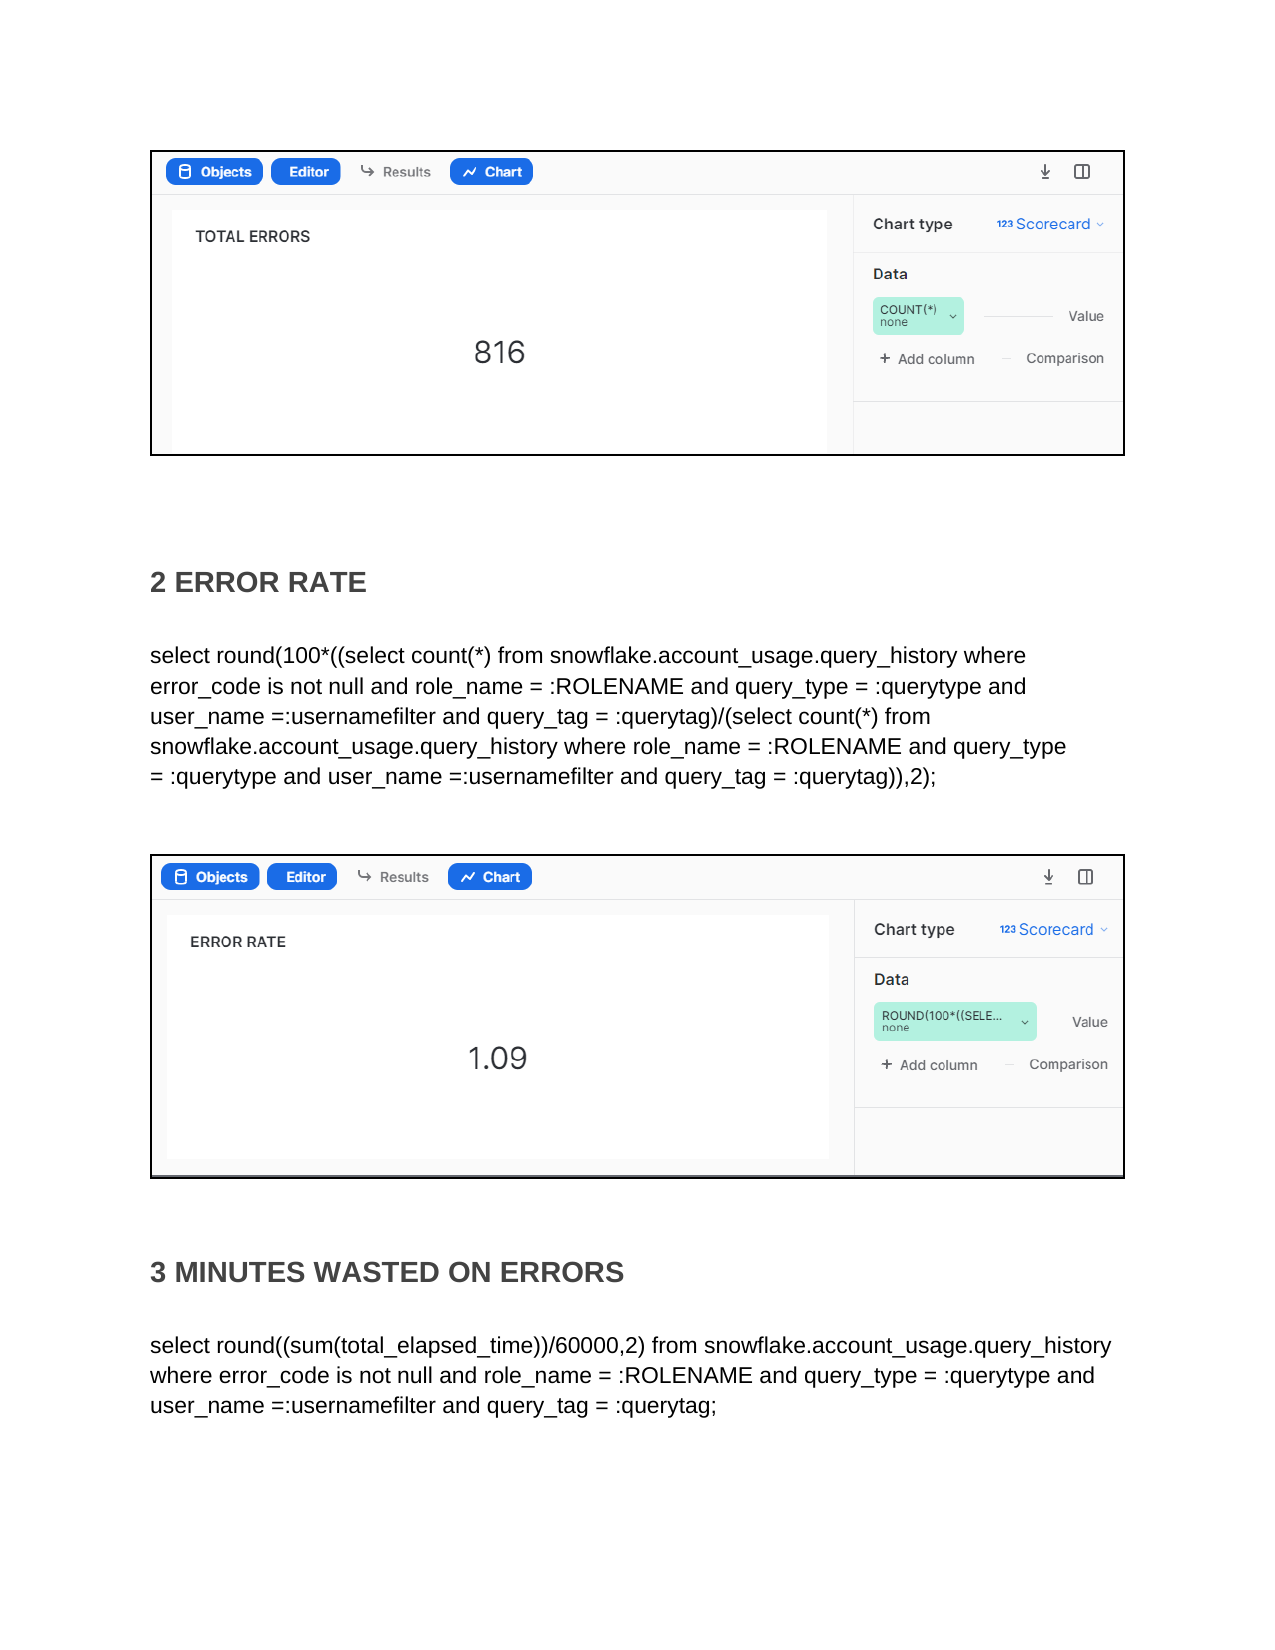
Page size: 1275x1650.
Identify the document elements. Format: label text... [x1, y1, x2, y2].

subtitle 3 MINUTES WASTED ON ERRORS [150, 1255, 1125, 1288]
picture [152, 152, 1123, 454]
text select round(100*((select count(*) from snowflake.account_usage.query_history where error_code is not null and role_name = :ROLENAME and query_type = :querytype and user_name =:usernamefilter and query_tag = :querytag)/(select count(*) from snowflake.account_usage.query_history where role_name = :ROLENAME and query_type = :querytype and user_name =:usernamefilter and query_tag = :querytag)),2); [150, 642, 1125, 789]
subtitle 2 ERROR RATE [150, 565, 1125, 599]
picture [152, 856, 1123, 1177]
text select round((sum(total_elapsed_time))/60000,2) from snowflake.account_usage.query_history where error_code is not null and role_name = :ROLENAME and query_type = :querytype and user_name =:usernamefilter and query_tag = :querytag; [150, 1332, 1125, 1419]
